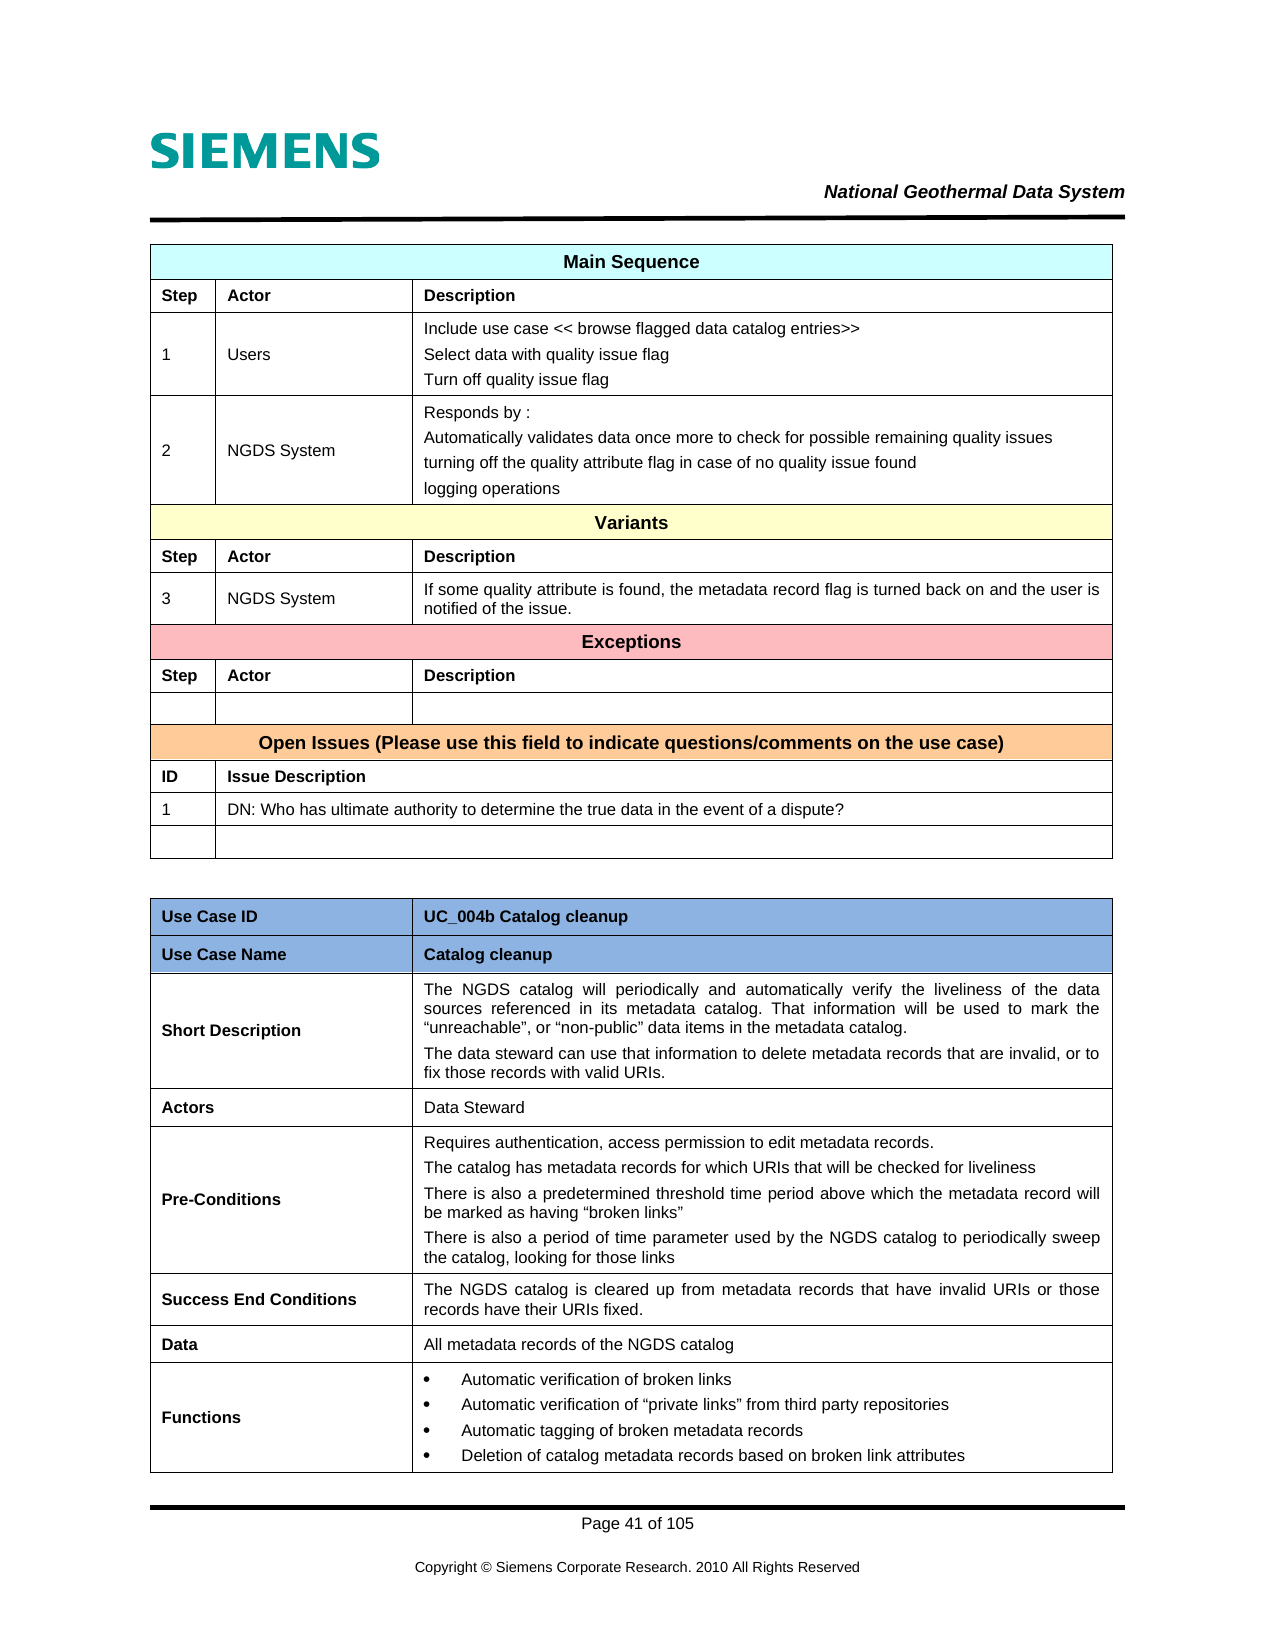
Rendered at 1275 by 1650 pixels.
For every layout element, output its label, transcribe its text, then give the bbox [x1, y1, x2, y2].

table_cell Data Steward [413, 1089, 1112, 1126]
table_cell [216, 693, 412, 724]
table_cell Pre-Conditions [151, 1127, 412, 1273]
table_cell Include use case << browse flagged data catalog entries>> Select data with quality issue flag Turn off quality issue flag [413, 313, 1112, 395]
table_cell NGDS System [216, 396, 412, 504]
table_cell Actor [216, 540, 412, 572]
table_cell Step [151, 660, 215, 692]
table_cell Main Sequence [151, 245, 1112, 279]
table_header UC_004b Catalog cleanup [413, 899, 1112, 935]
table_cell Users [216, 313, 412, 395]
table_cell Success End Conditions [151, 1274, 412, 1325]
table_cell ID [151, 761, 215, 792]
table_cell Actors [151, 1089, 412, 1126]
table_cell Open Issues (Please use this field to indicate questions/comments on the use case) [151, 725, 1112, 759]
table_cell [151, 826, 215, 858]
table_cell Automatic verification of broken links Automatic verification of “private links” from third party repositories Automatic tagging of broken metadata records Deletion of catalog metadata records based on broken link attributes [413, 1363, 1112, 1472]
table_cell Data [151, 1326, 412, 1362]
table_cell Responds by : Automatically validates data once more to check for possible remaining quality issues turning off the quality attribute flag in case of no quality issue found logging operations [413, 396, 1112, 504]
table_cell [151, 693, 215, 724]
table_cell NGDS System [216, 573, 412, 624]
table_cell Description [413, 280, 1112, 312]
table_cell Short Description [151, 974, 412, 1088]
table_cell Description [413, 660, 1112, 692]
table_cell Variants [151, 505, 1112, 539]
table_cell DN: Who has ultimate authority to determine the true data in the event of a dispute? [216, 793, 1112, 825]
table_cell Catalog cleanup [413, 936, 1112, 972]
table_header Use Case ID [151, 899, 412, 935]
table_cell If some quality attribute is found, the metadata record flag is turned back on and the user is notified of the issue. [413, 573, 1112, 624]
table_cell Description [413, 540, 1112, 572]
table_cell Requires authentication, access permission to edit metadata records. The catalog has metadata records for which URIs that will be checked for liveliness There is also a predetermined threshold time period above which the metadata record will be marked as having “broken links” There is also a period of time parameter used by the NGDS catalog to periodically sweep the catalog, looking for those links [413, 1127, 1112, 1273]
table_cell Use Case Name [151, 936, 412, 972]
table_cell 1 [151, 313, 215, 395]
table_cell Issue Description [216, 761, 1112, 792]
table_cell The NGDS catalog is cleared up from metadata records that have invalid URIs or those records have their URIs fixed. [413, 1274, 1112, 1325]
table_cell Actor [216, 660, 412, 692]
table_cell The NGDS catalog will periodically and automatically verify the liveliness of the data sources referenced in its metadata catalog. That information will be used to mark the “unreachable”, or “non-public” data items in the metadata catalog. The data steward can use that information to delete metadata records that are invalid, or to fix those records with valid URIs. [413, 974, 1112, 1088]
table_cell Functions [151, 1363, 412, 1472]
picture [150, 132, 380, 169]
table_cell 3 [151, 573, 215, 624]
table_cell 2 [151, 396, 215, 504]
table_cell [413, 693, 1112, 724]
table_cell Step [151, 280, 215, 312]
table_cell Step [151, 540, 215, 572]
table_cell All metadata records of the NGDS catalog [413, 1326, 1112, 1362]
table_cell Exceptions [151, 625, 1112, 659]
table_cell [216, 826, 1112, 858]
table_cell Actor [216, 280, 412, 312]
table_cell 1 [151, 793, 215, 825]
